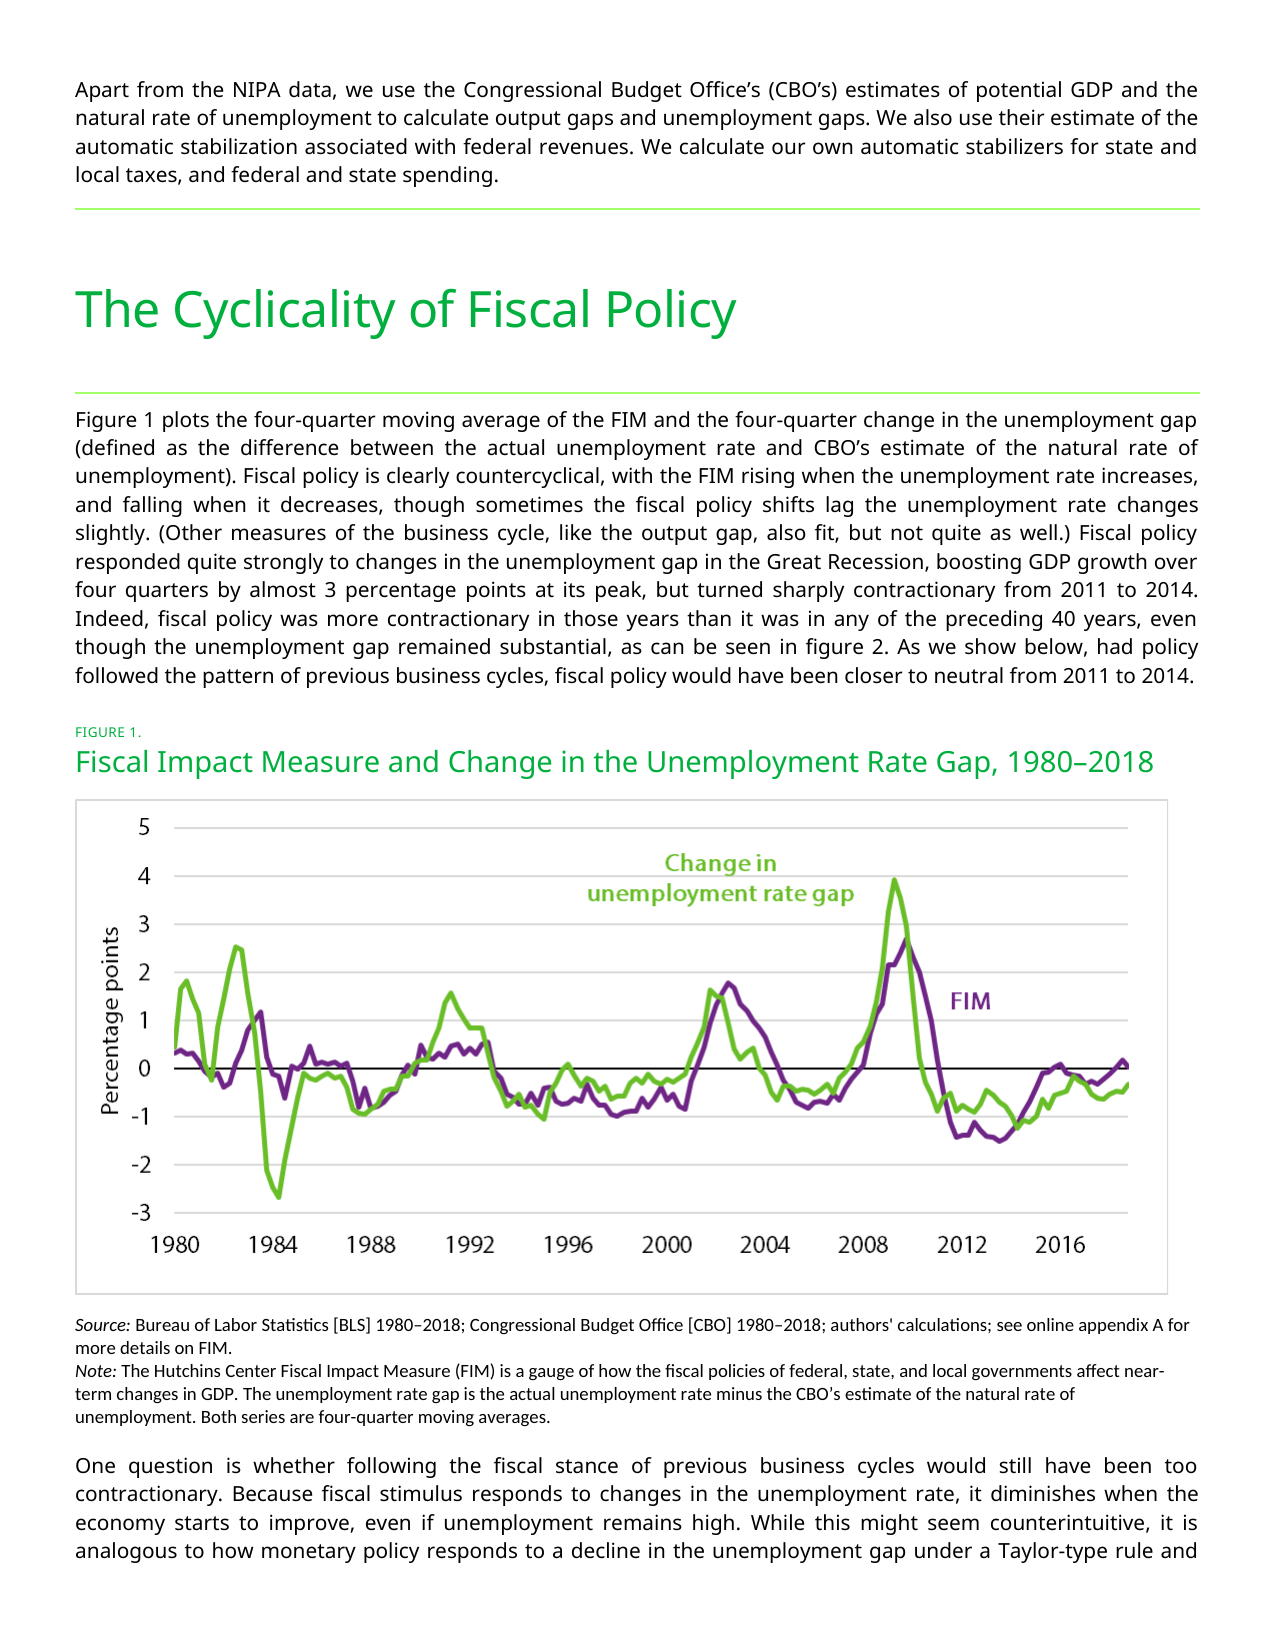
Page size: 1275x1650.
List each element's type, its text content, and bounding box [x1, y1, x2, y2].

picture [75, 799, 1169, 1295]
text Note: The Hutchins Center Fiscal Impact Measure (FIM) is a gauge of how the fiscal policies of federal, state, and local governments affect near-term changes in GDP. The unemployment rate gap is the actual unemployment rate minus the CBO’s estimate of the natural rate of unemployment. Both series are four-quarter moving averages. [75, 1359, 1200, 1428]
text Figure 1. [75, 708, 1200, 741]
title The Cyclicality of Fiscal Policy [75, 210, 1200, 392]
text Figure 1 plots the four-quarter moving average of the FIM and the four-quarter change in the unemployment gap (defined as the difference between the actual unemployment rate and CBO’s estimate of the natural rate of unemployment). Fiscal policy is clearly countercyclical, with the FIM rising when the unemployment rate increases, and falling when it decreases, though sometimes the fiscal policy shifts lag the unemployment rate changes slightly. (Other measures of the business cycle, like the output gap, also fit, but not quite as well.) Fiscal policy responded quite strongly to changes in the unemployment gap in the Great Recession, boosting GDP growth over four quarters by almost 3 percentage points at its peak, but turned sharply contractionary from 2011 to 2014. Indeed, fiscal policy was more contractionary in those years than it was in any of the preceding 40 years, even though the unemployment gap remained substantial, as can be seen in figure 2. As we show below, had policy followed the pattern of previous business cycles, fiscal policy would have been closer to neutral from 2011 to 2014. [75, 405, 1200, 689]
text Source: Bureau of Labor Statistics [BLS] 1980–2018; Congressional Budget Office [CBO] 1980–2018; authors' calculations; see online appendix A for more details on FIM. [75, 1313, 1200, 1359]
title Fiscal Impact Measure and Change in the Unemployment Rate Gap, 1980–2018 [75, 741, 1200, 781]
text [75, 1451, 1200, 1565]
text Apart from the NIPA data, we use the Congressional Budget Office’s (CBO’s) estimates of potential GDP and the natural rate of unemployment to calculate output gaps and unemployment gaps. We also use their estimate of the automatic stabilization associated with federal revenues. We calculate our own automatic stabilizers for state and local taxes, and federal and state spending. [75, 75, 1200, 189]
